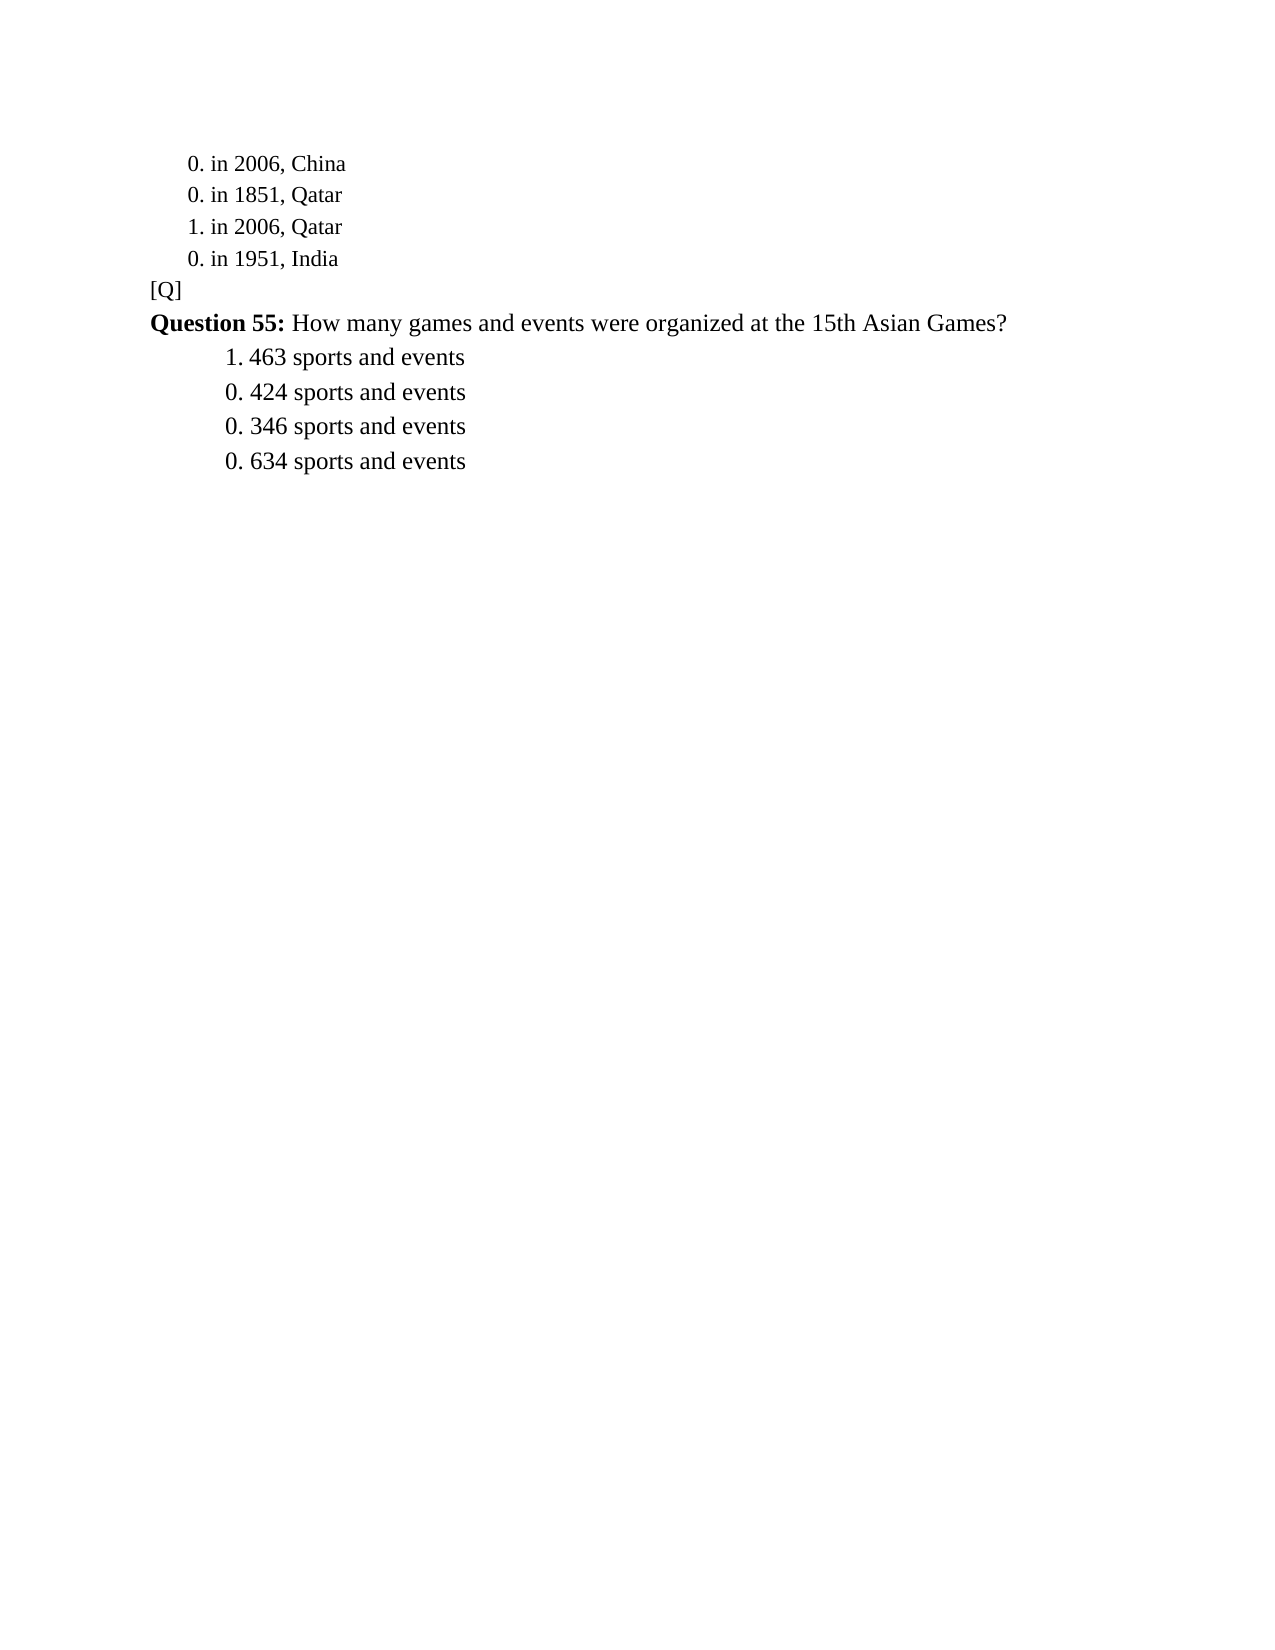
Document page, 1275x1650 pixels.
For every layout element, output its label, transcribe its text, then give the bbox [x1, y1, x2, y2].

text 0. in 1851, Qatar [187, 182, 1125, 208]
text 0. in 1951, India [187, 245, 1125, 271]
text 0. 634 sports and events [225, 446, 1125, 474]
text 1. 463 sports and events [225, 342, 1125, 371]
text 1. in 2006, Qatar [187, 213, 1125, 239]
text 0. 424 sports and events [225, 377, 1125, 406]
text Question 55: How many games and events were organized at the 15th Asian Games? [150, 308, 1125, 337]
text 0. in 2006, China [187, 150, 1125, 176]
text [Q] [150, 276, 1125, 303]
text 0. 346 sports and events [225, 411, 1125, 440]
